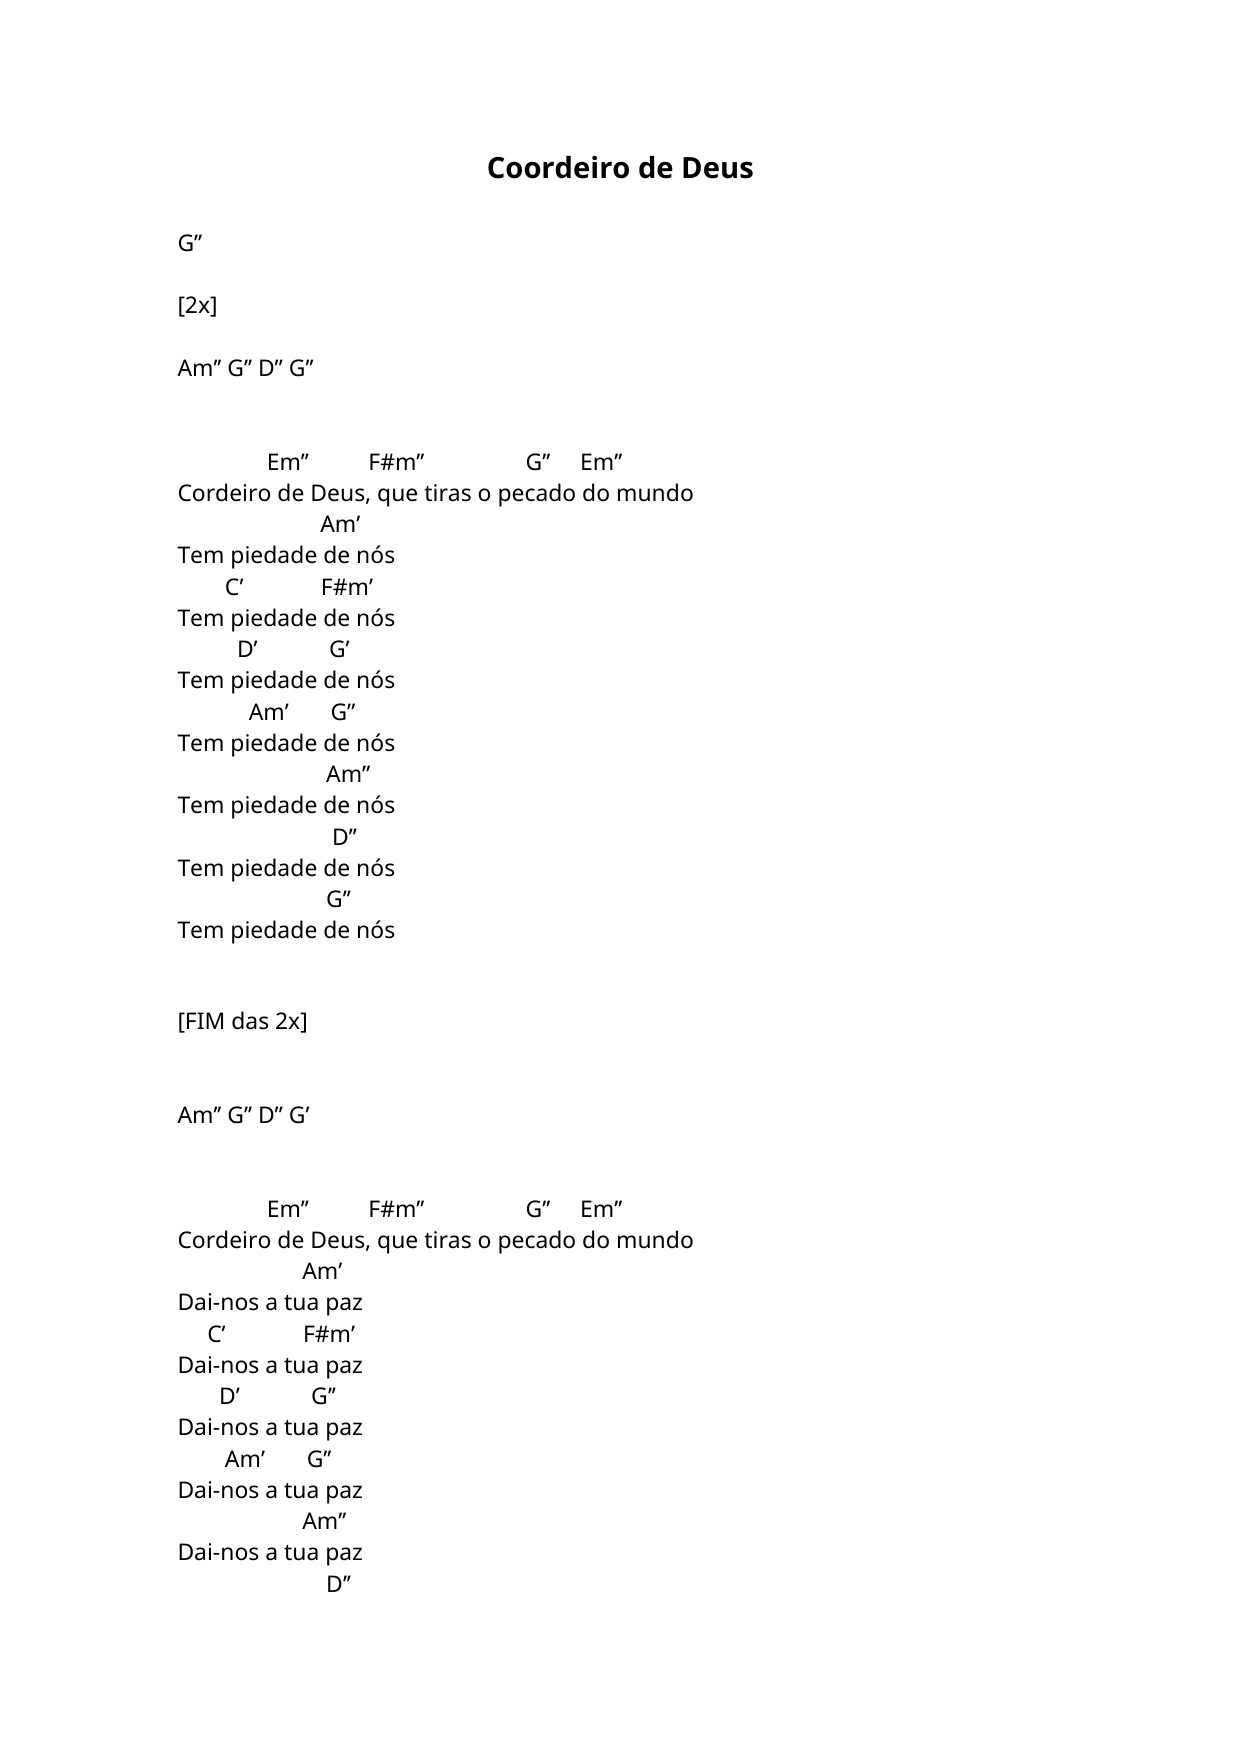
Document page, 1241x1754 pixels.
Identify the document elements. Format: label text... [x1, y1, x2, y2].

text G’’ [177, 227, 1063, 258]
text Dai-nos a tua paz [177, 1411, 1063, 1442]
text D’’ [177, 1567, 1063, 1599]
text Am’’ [177, 1505, 1063, 1536]
text Em’’ F#m’’ G’’ Em’’ [177, 446, 1063, 477]
text Am’’ G’’ D’’ G’ [177, 1099, 1063, 1130]
text Dai-nos a tua paz [177, 1474, 1063, 1505]
text Tem piedade de nós [177, 602, 1063, 633]
text [2x] [177, 289, 1063, 321]
text Am’’ G’’ D’’ G’’ [177, 352, 1063, 383]
text Cordeiro de Deus, que tiras o pecado do mundo [177, 477, 1063, 508]
text Coordeiro de Deus [177, 148, 1063, 187]
text C’ F#m’ [177, 571, 1063, 602]
text Tem piedade de nós [177, 727, 1063, 758]
text Am’ G’’ [177, 696, 1063, 727]
text Tem piedade de nós [177, 664, 1063, 696]
text Dai-nos a tua paz [177, 1536, 1063, 1567]
text Tem piedade de nós [177, 852, 1063, 883]
text D’ G’ [177, 633, 1063, 664]
text Cordeiro de Deus, que tiras o pecado do mundo [177, 1224, 1063, 1255]
text G’’ [177, 883, 1063, 914]
text Am’ G’’ [177, 1442, 1063, 1474]
text Em’’ F#m’’ G’’ Em’’ [177, 1192, 1063, 1224]
text [FIM das 2x] [177, 1005, 1063, 1036]
text D’ G’’ [177, 1380, 1063, 1411]
text C’ F#m’ [177, 1317, 1063, 1349]
text Am’ Dai-nos a tua paz [177, 1255, 1063, 1317]
text Am’ Tem piedade de nós [177, 508, 1063, 571]
text Tem piedade de nós [177, 789, 1063, 821]
text Dai-nos a tua paz [177, 1349, 1063, 1380]
text D’’ [177, 821, 1063, 852]
text Tem piedade de nós [177, 914, 1063, 946]
text Am’’ [177, 758, 1063, 789]
